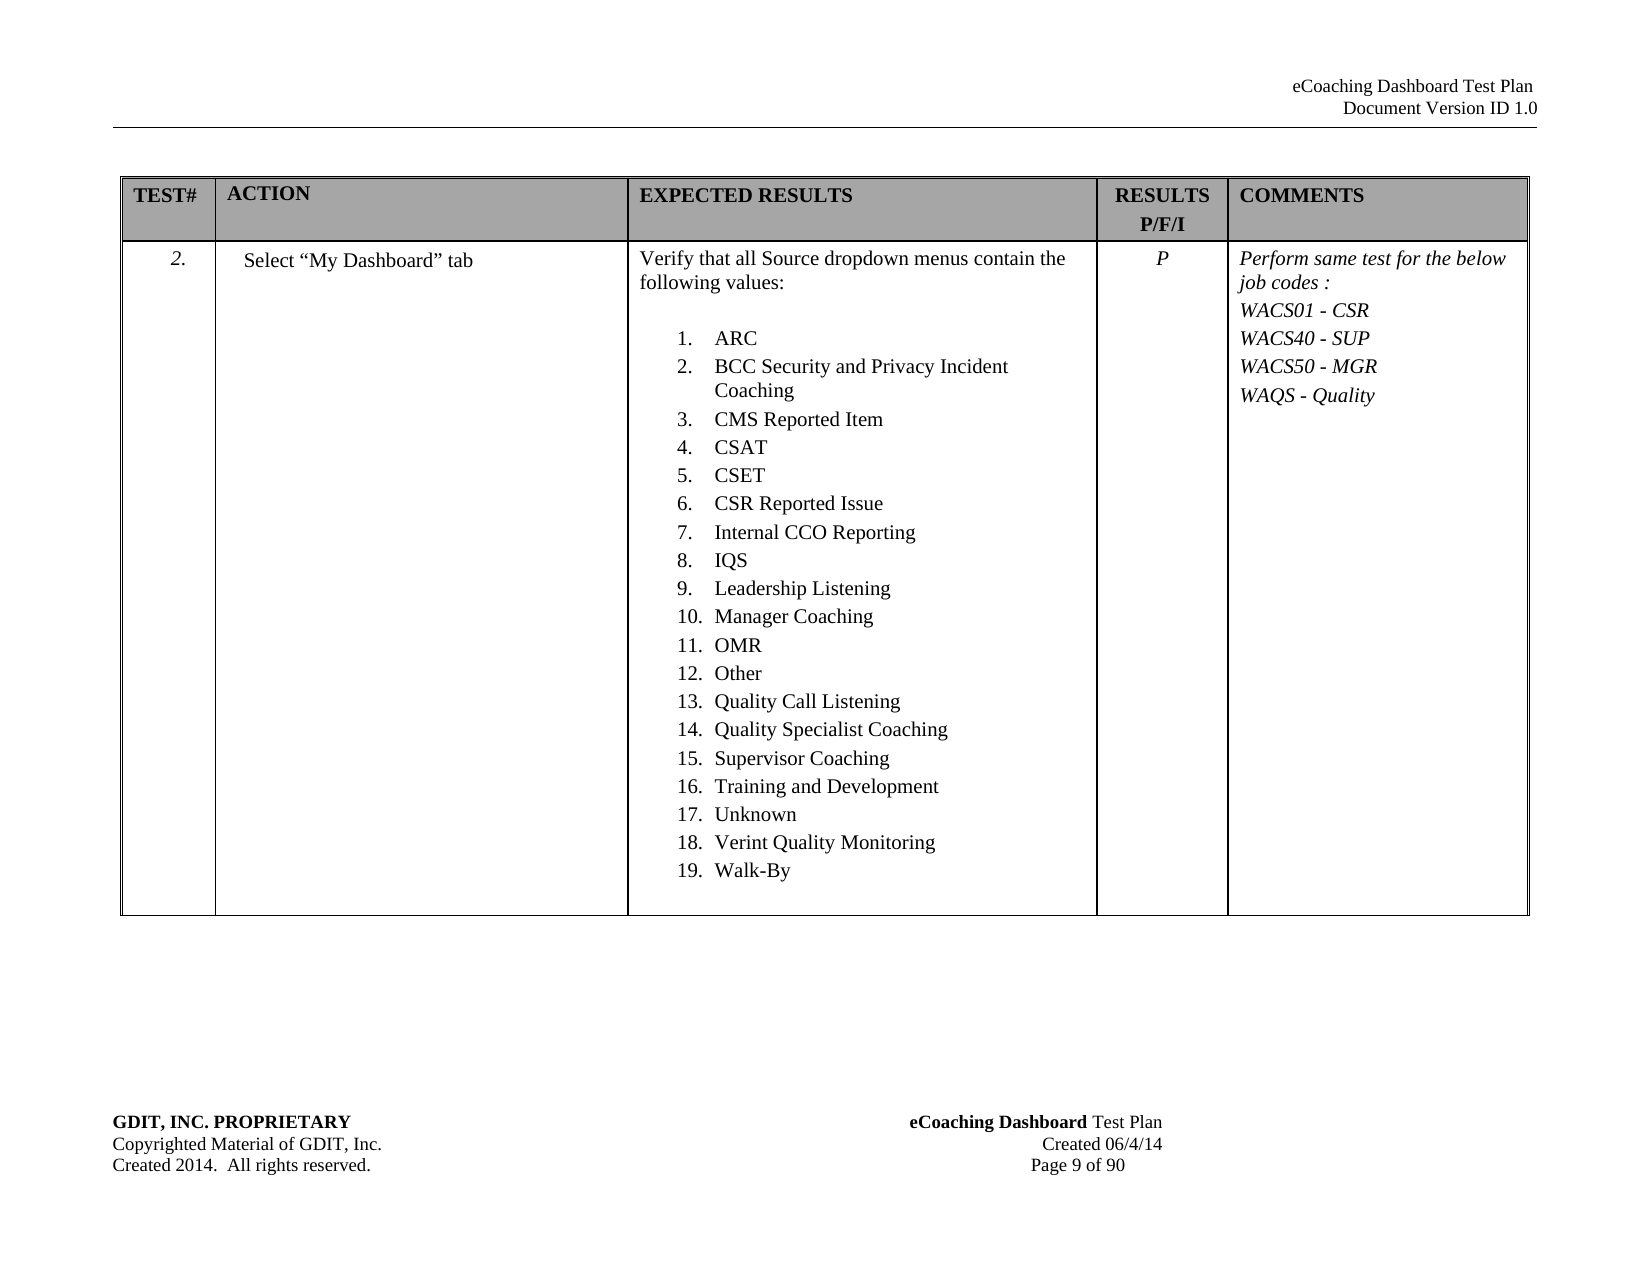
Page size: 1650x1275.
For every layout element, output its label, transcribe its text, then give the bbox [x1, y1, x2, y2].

table_header TEST# [123, 179, 215, 240]
table_header COMMENTS [1229, 179, 1527, 240]
table_cell Select “My Dashboard” tab [216, 242, 627, 915]
table_cell [123, 242, 215, 915]
table_header ACTION [216, 179, 627, 240]
table_header EXPECTED RESULTS [629, 179, 1096, 240]
table_cell P [1098, 242, 1227, 915]
table_header RESULTS P/F/I [1098, 179, 1227, 240]
table_cell Perform same test for the below job codes : WACS01 - CSR WACS40 - SUP WACS50 - MGR WAQS - Quality [1229, 242, 1527, 915]
